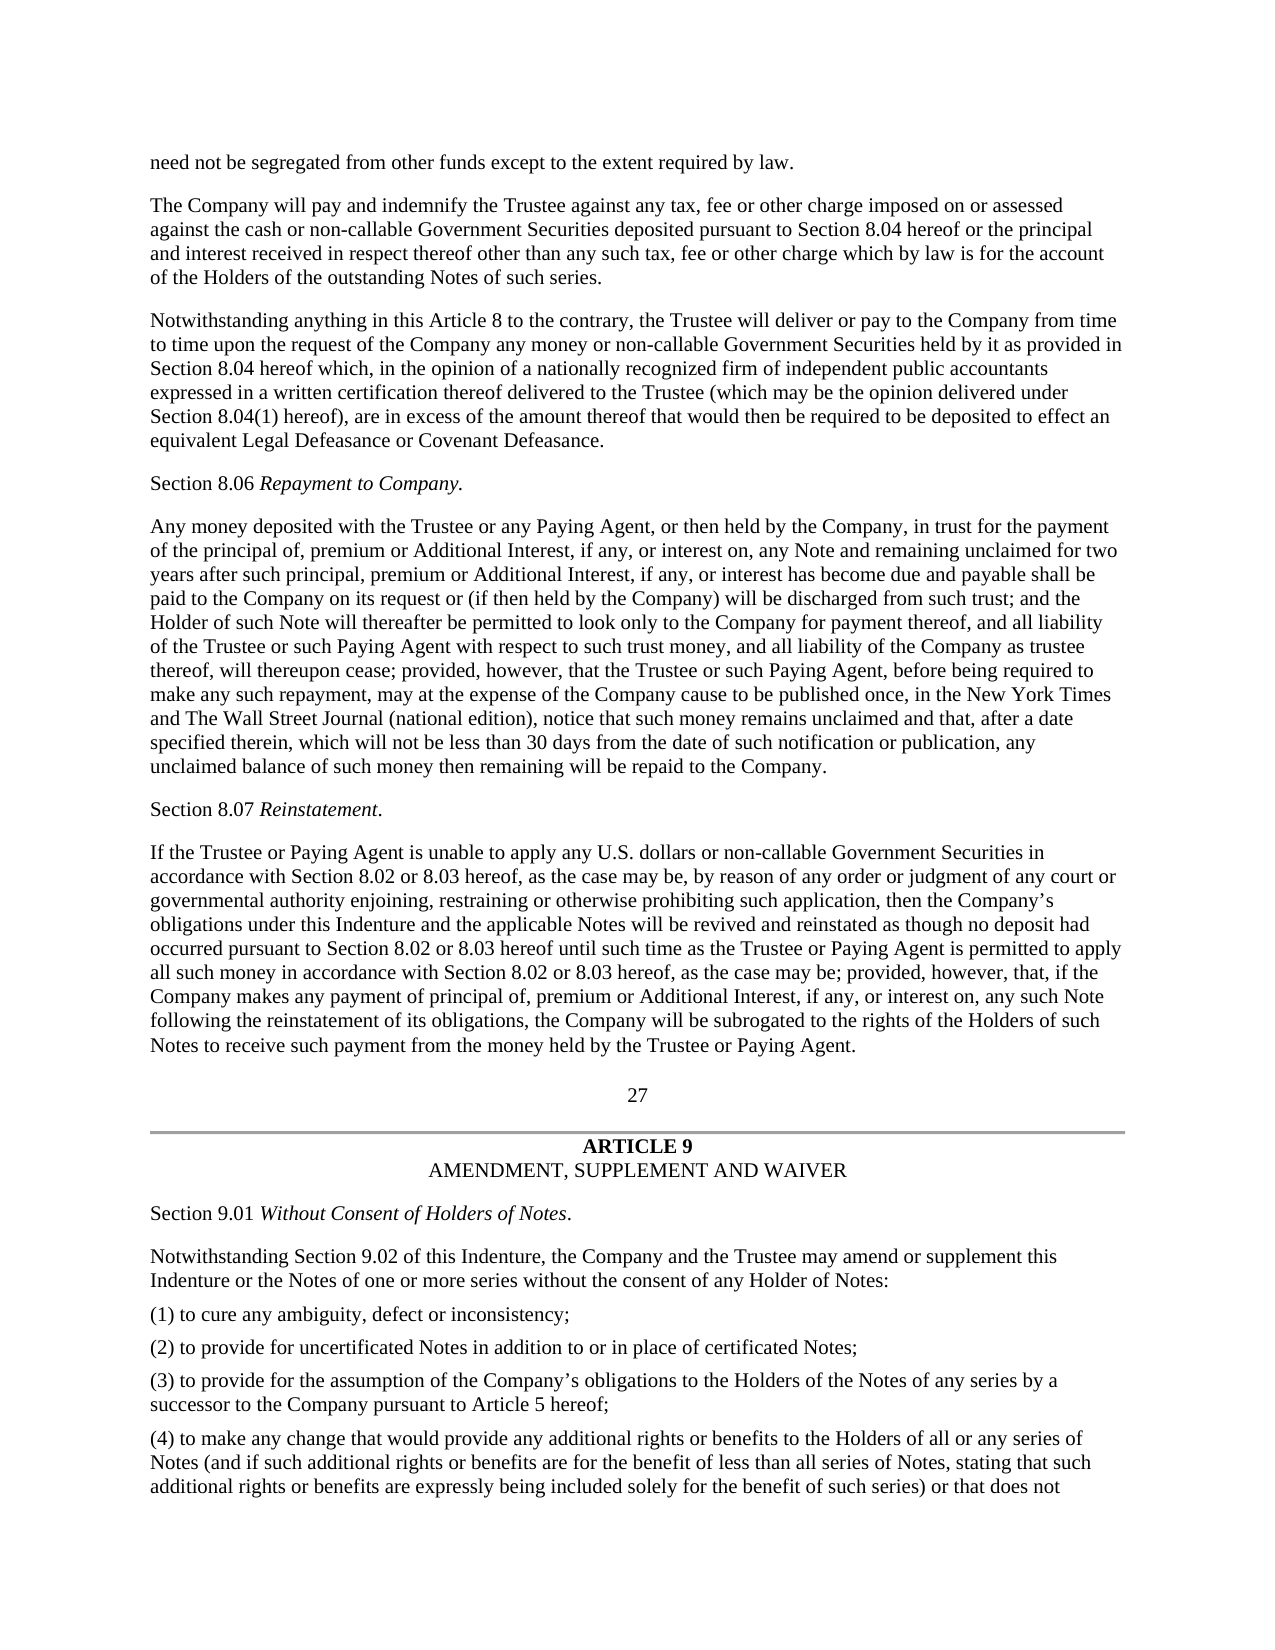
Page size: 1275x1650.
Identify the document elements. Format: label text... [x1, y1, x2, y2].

text 27 [150, 1083, 1125, 1107]
text If the Trustee or Paying Agent is unable to apply any U.S. dollars or non-callable Government Securities in accordance with Section 8.02 or 8.03 hereof, as the case may be, by reason of any order or judgment of any court or governmental authority enjoining, restraining or otherwise prohibiting such application, then the Company’s obligations under this Indenture and the applicable Notes will be revived and reinstated as though no deposit had occurred pursuant to Section 8.02 or 8.03 hereof until such time as the Trustee or Paying Agent is permitted to apply all such money in accordance with Section 8.02 or 8.03 hereof, as the case may be; provided, however, that, if the Company makes any payment of principal of, premium or Additional Interest, if any, or interest on, any such Note following the reinstatement of its obligations, the Company will be subrogated to the rights of the Holders of such Notes to receive such payment from the money held by the Trustee or Paying Agent. [150, 840, 1125, 1057]
text Section 8.07 Reinstatement. [150, 797, 1125, 821]
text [150, 1426, 1125, 1498]
text The Company will pay and indemnify the Trustee against any tax, fee or other charge imposed on or assessed against the cash or non-callable Government Securities deposited pursuant to Section 8.04 hereof or the principal and interest received in respect thereof other than any such tax, fee or other charge which by law is for the account of the Holders of the outstanding Notes of such series. [150, 193, 1125, 289]
text Section 9.01 Without Consent of Holders of Notes. [150, 1201, 1125, 1225]
text Section 8.06 Repayment to Company. [150, 471, 1125, 495]
text ARTICLE 9 [150, 1135, 1125, 1158]
text (3) to provide for the assumption of the Company’s obligations to the Holders of the Notes of any series by a successor to the Company pursuant to Article 5 hereof; [150, 1368, 1125, 1416]
text Notwithstanding Section 9.02 of this Indenture, the Company and the Trustee may amend or supplement this Indenture or the Notes of one or more series without the consent of any Holder of Notes: [150, 1244, 1125, 1292]
text AMENDMENT, SUPPLEMENT AND WAIVER [150, 1158, 1125, 1182]
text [150, 150, 1125, 174]
text (1) to cure any ambiguity, defect or inconsistency; [150, 1301, 1125, 1326]
text Notwithstanding anything in this Article 8 to the contrary, the Trustee will deliver or pay to the Company from time to time upon the request of the Company any money or non-callable Government Securities held by it as provided in Section 8.04 hereof which, in the opinion of a nationally recognized firm of independent public accountants expressed in a written certification thereof delivered to the Trustee (which may be the opinion delivered under Section 8.04(1) hereof), are in excess of the amount thereof that would then be required to be deposited to effect an equivalent Legal Defeasance or Covenant Defeasance. [150, 308, 1125, 452]
text (2) to provide for uncertificated Notes in addition to or in place of certificated Notes; [150, 1335, 1125, 1359]
text Any money deposited with the Trustee or any Paying Agent, or then held by the Company, in trust for the payment of the principal of, premium or Additional Interest, if any, or interest on, any Note and remaining unclaimed for two years after such principal, premium or Additional Interest, if any, or interest has become due and payable shall be paid to the Company on its request or (if then held by the Company) will be discharged from such trust; and the Holder of such Note will thereafter be permitted to look only to the Company for payment thereof, and all liability of the Trustee or such Paying Agent with respect to such trust money, and all liability of the Company as trustee thereof, will thereupon cease; provided, however, that the Trustee or such Paying Agent, before being required to make any such repayment, may at the expense of the Company cause to be published once, in the New York Times and The Wall Street Journal (national edition), notice that such money remains unclaimed and that, after a date specified therein, which will not be less than 30 days from the date of such notification or publication, any unclaimed balance of such money then remaining will be repaid to the Company. [150, 514, 1125, 778]
